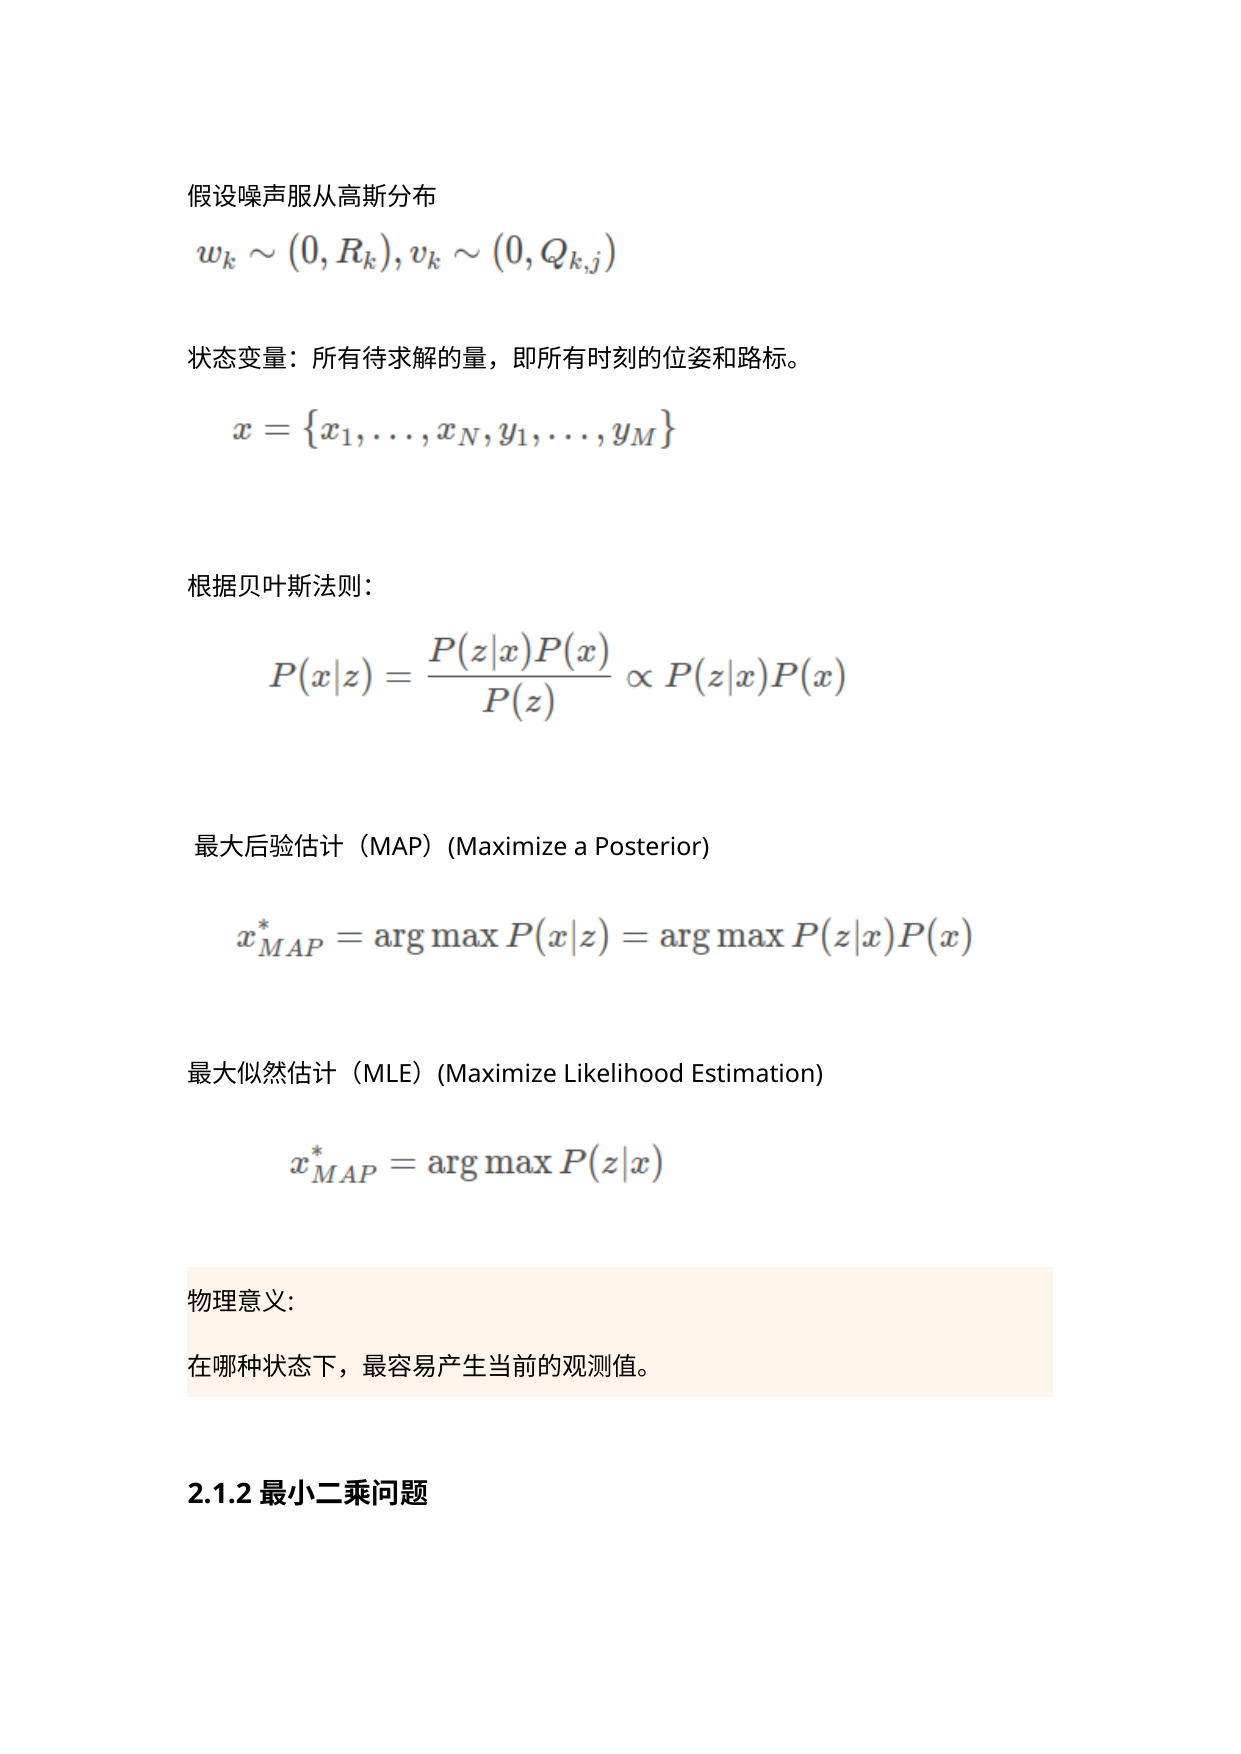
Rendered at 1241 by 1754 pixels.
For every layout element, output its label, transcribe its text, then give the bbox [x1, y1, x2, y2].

text 在哪种状态下，最容易产生当前的观测值。 [187, 1332, 1053, 1397]
picture [187, 1104, 805, 1221]
text 根据贝叶斯法则： [187, 552, 1053, 617]
text 状态变量：所有待求解的量，即所有时刻的位姿和路标。 [187, 324, 1053, 389]
text 最大似然估计（MLE）(Maximize Likelihood Estimation) [187, 1039, 1053, 1104]
text 2.1.2 最小二乘问题 [187, 1459, 1053, 1524]
picture [187, 227, 668, 287]
text 最大后验估计（MAP）(Maximize a Posterior) [187, 812, 1053, 877]
picture [187, 877, 1048, 996]
picture [187, 617, 937, 750]
text 物理意义: [187, 1267, 1053, 1332]
picture [187, 389, 746, 490]
text 假设噪声服从高斯分布 [187, 162, 1053, 227]
